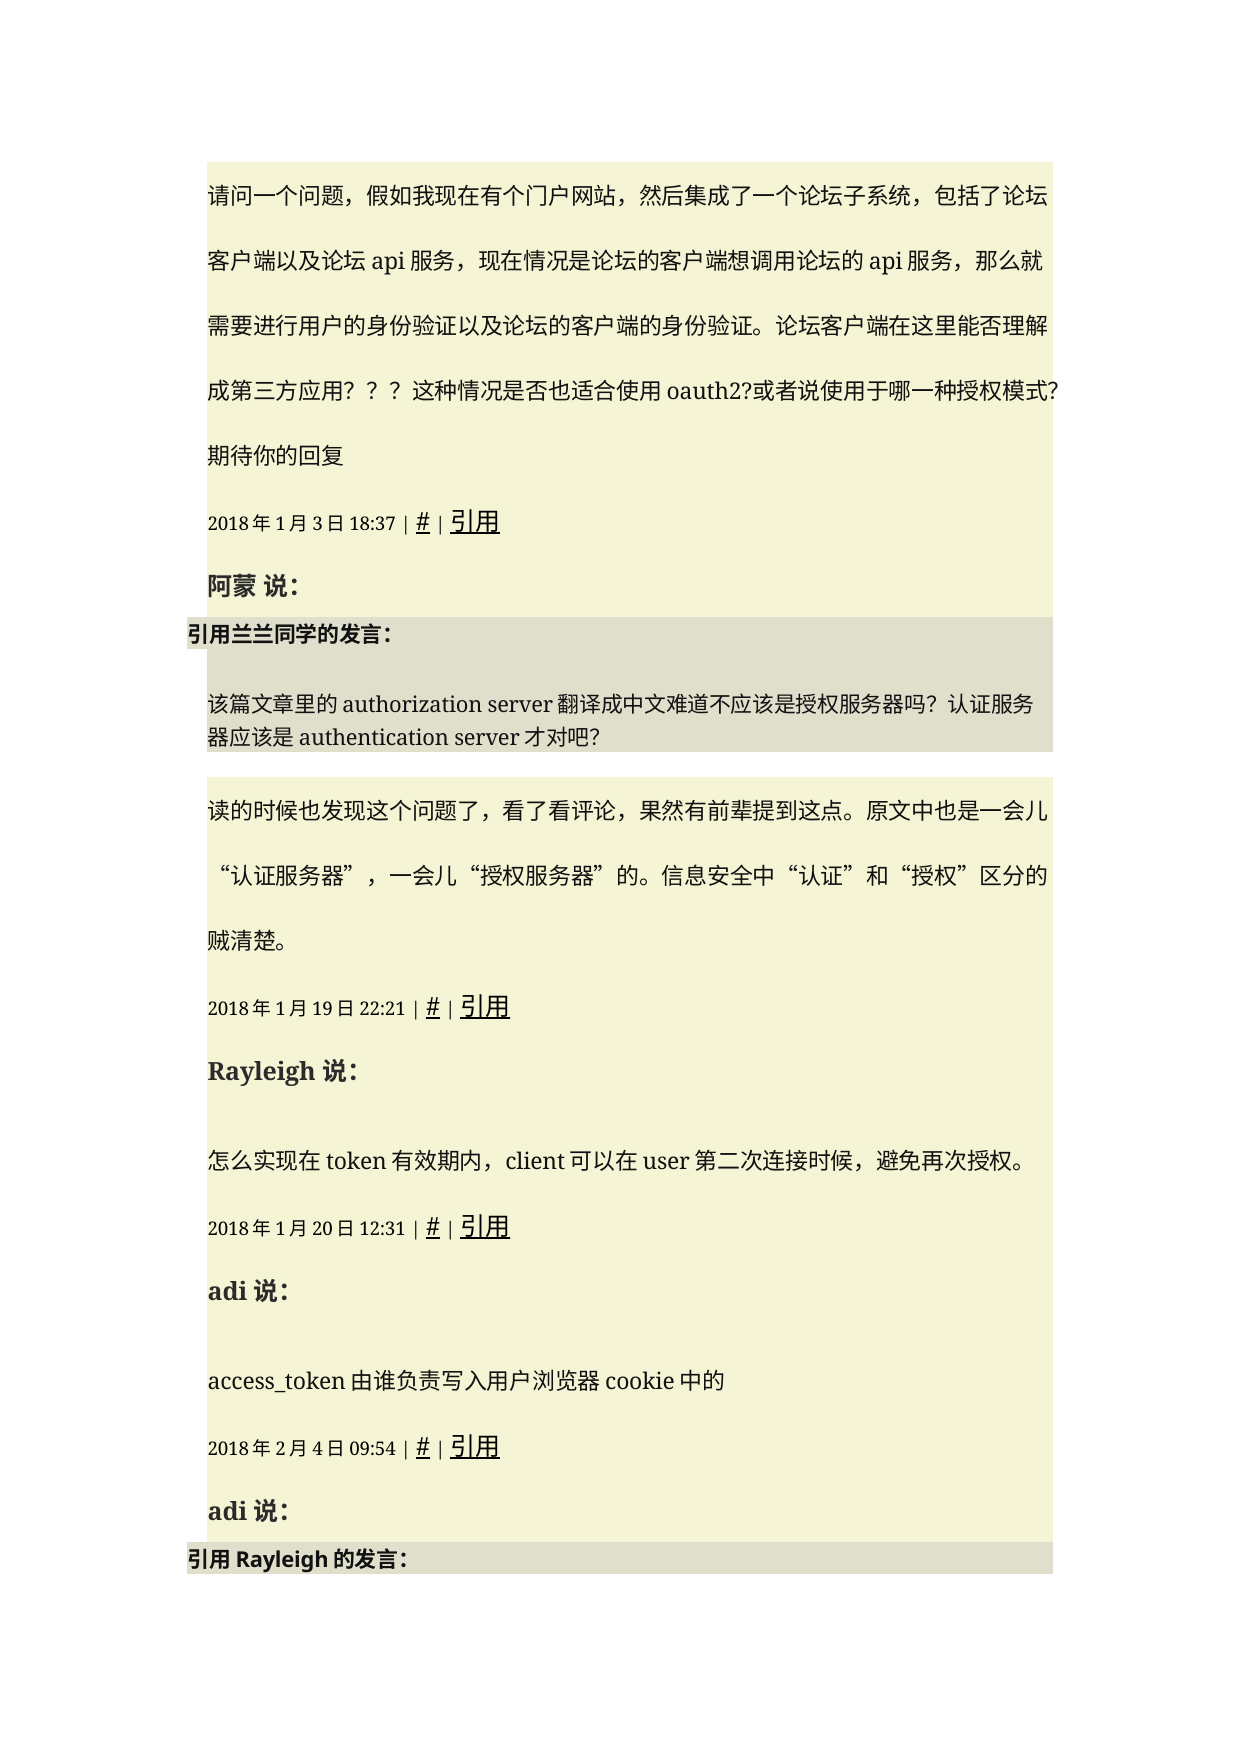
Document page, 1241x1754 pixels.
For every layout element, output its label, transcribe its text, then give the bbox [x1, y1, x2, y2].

text 请问一个问题，假如我现在有个门户网站，然后集成了一个论坛子系统，包括了论坛客户端以及论坛api服务，现在情况是论坛的客户端想调用论坛的api服务，那么就需要进行用户的身份验证以及论坛的客户端的身份验证。论坛客户端在这里能否理解成第三方应用？？？这种情况是否也适合使用oauth2?或者说使用于哪一种授权模式？期待你的回复 [207, 162, 1053, 487]
text adi 说： [207, 1477, 1053, 1542]
text 2018年1月20日 12:31 | # | 引用 [207, 1192, 1053, 1257]
text 引用兰兰同学的发言： [187, 617, 1053, 649]
text 2018年2月 4日 09:54 | # | 引用 [207, 1412, 1053, 1477]
text adi 说： [207, 1257, 1053, 1322]
text Rayleigh 说： [207, 1037, 1053, 1102]
text 2018年1月19日 22:21 | # | 引用 [207, 972, 1053, 1037]
text 怎么实现在token有效期内，client可以在user第二次连接时候，避免再次授权。 [207, 1127, 1053, 1192]
text 读的时候也发现这个问题了，看了看评论，果然有前辈提到这点。原文中也是一会儿“认证服务器”，一会儿“授权服务器”的。信息安全中“认证”和“授权”区分的贼清楚。 [207, 777, 1053, 972]
text 该篇文章里的authorization server翻译成中文难道不应该是授权服务器吗？认证服务器应该是authentication server才对吧？ [207, 687, 1053, 752]
text 引用Rayleigh的发言： [187, 1542, 1053, 1574]
text access_token由谁负责写入用户浏览器cookie中的 [207, 1347, 1053, 1412]
text 2018年1月 3日 18:37 | # | 引用 [207, 487, 1053, 552]
text 阿蒙 说： [207, 552, 1053, 617]
